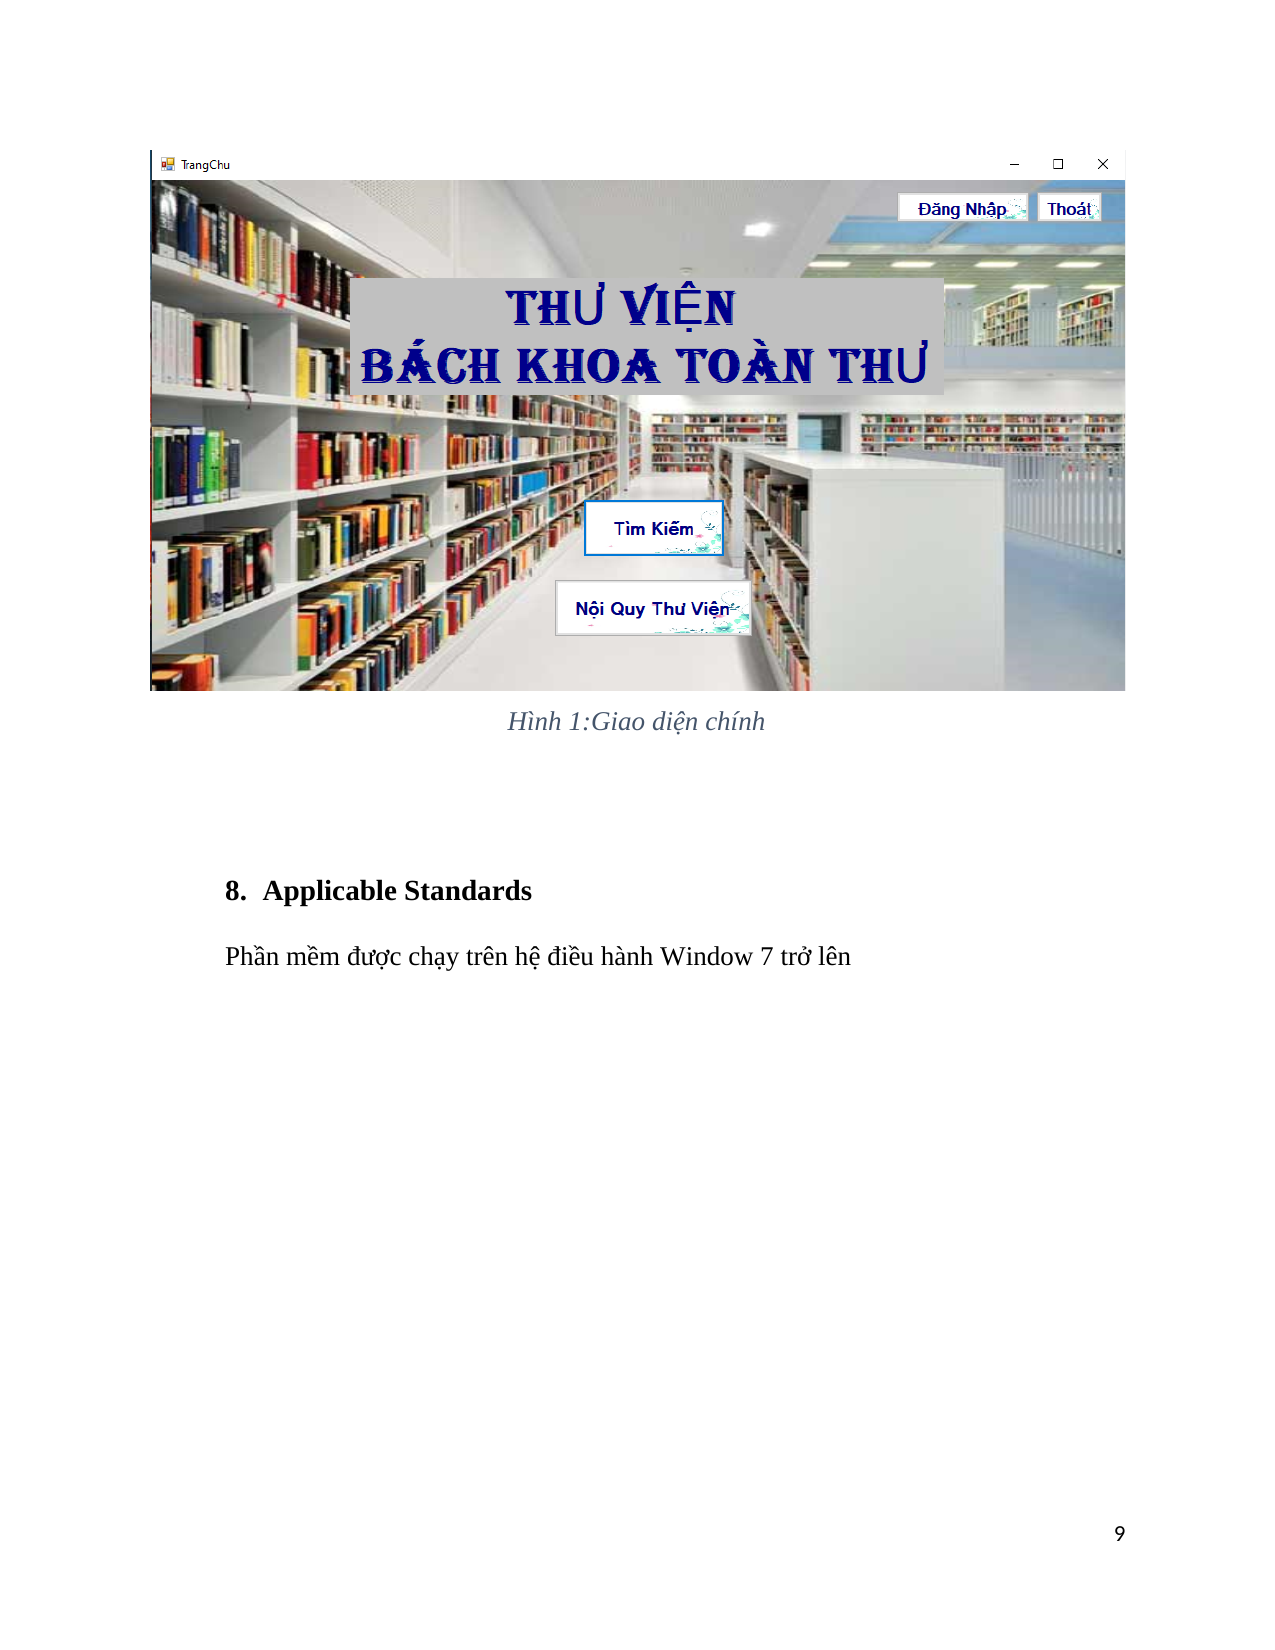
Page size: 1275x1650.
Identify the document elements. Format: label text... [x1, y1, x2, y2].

picture [150, 150, 1125, 691]
text Hình 1:Giao diện chính [150, 704, 1125, 736]
text Phần mềm được chạy trên hệ điều hành Window 7 trở lên [225, 940, 1125, 971]
list Applicable Standards [225, 873, 1125, 906]
